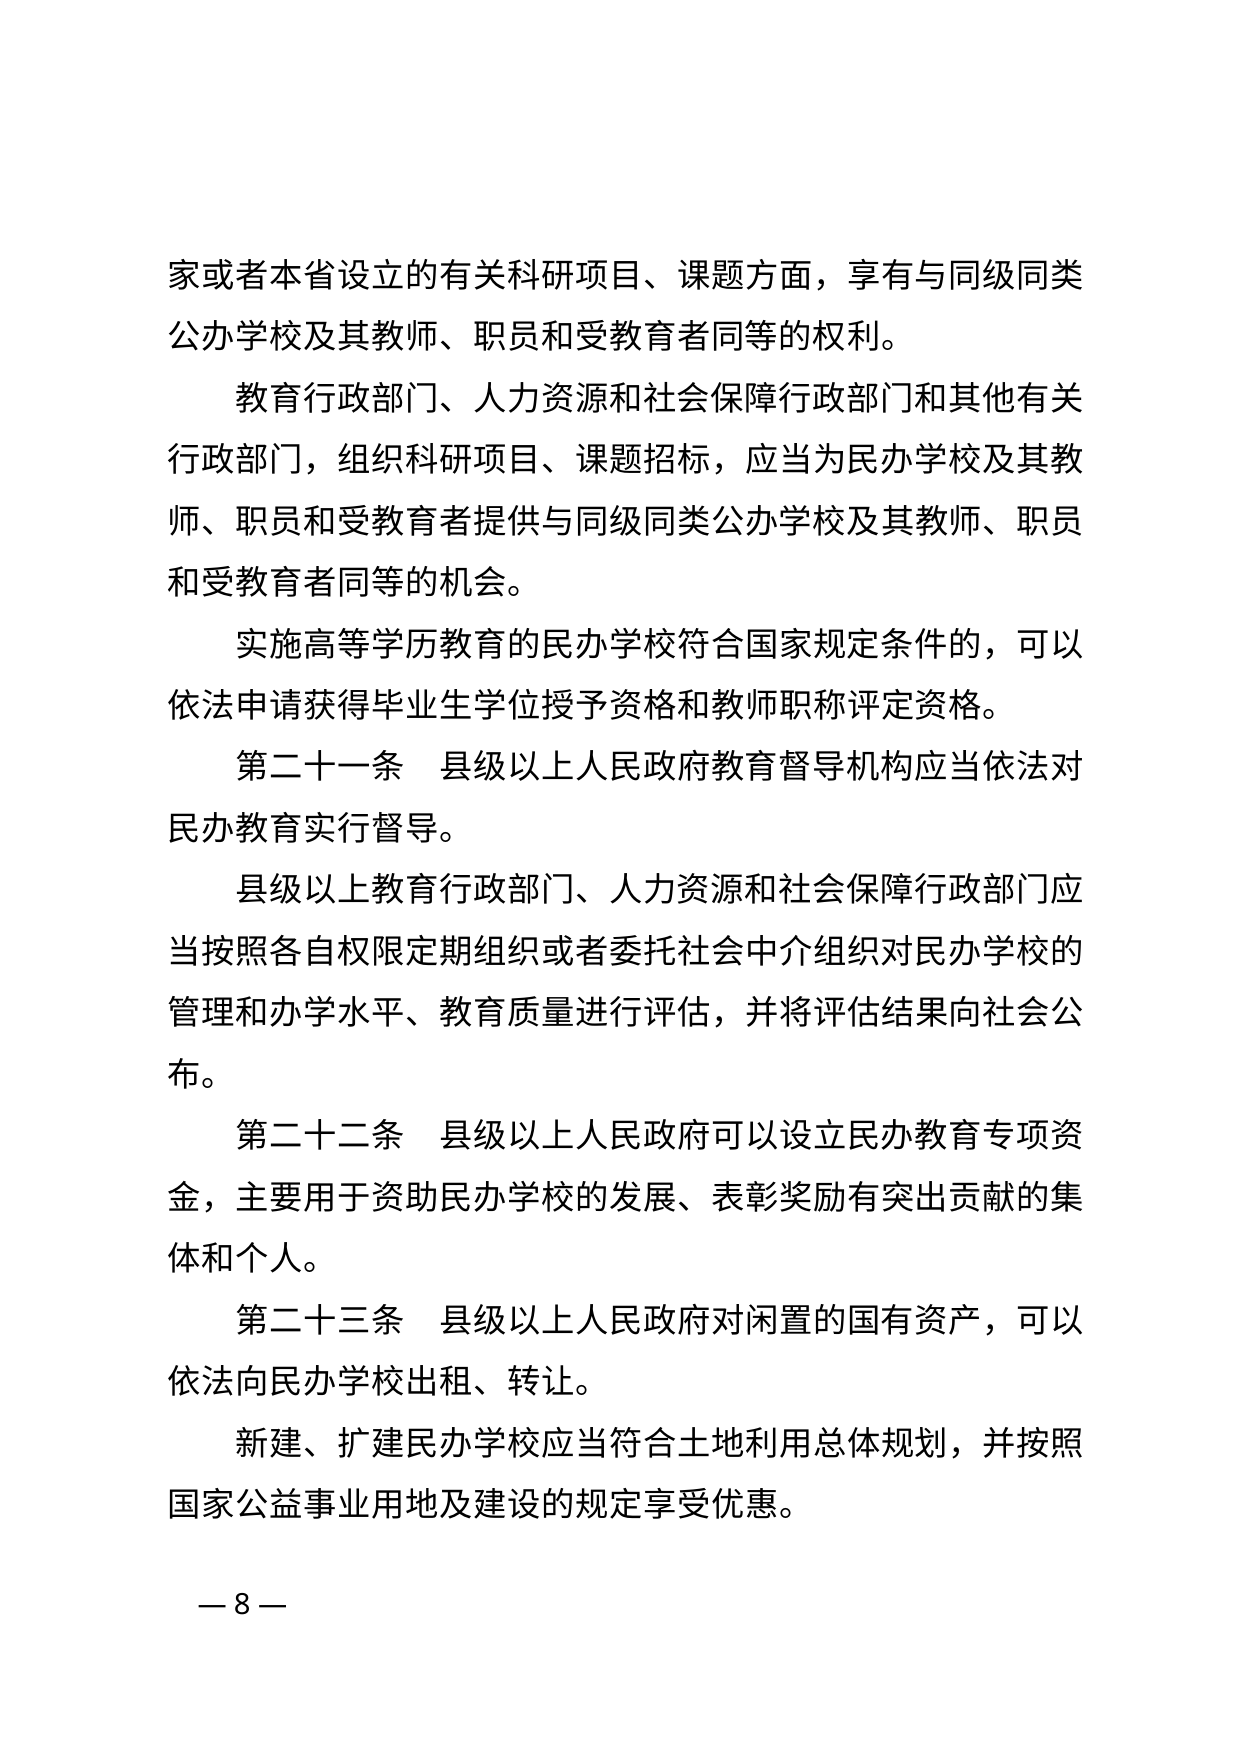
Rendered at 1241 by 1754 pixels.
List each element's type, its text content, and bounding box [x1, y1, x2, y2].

text 第二十三条 县级以上人民政府对闲置的国有资产，可以依法向民办学校出租、转让。 [168, 1287, 1084, 1410]
text 第二十一条 县级以上人民政府教育督导机构应当依法对民办教育实行督导。 [168, 734, 1084, 857]
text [168, 242, 1084, 365]
text 新建、扩建民办学校应当符合土地利用总体规划，并按照国家公益事业用地及建设的规定享受优惠。 [168, 1410, 1084, 1533]
text 实施高等学历教育的民办学校符合国家规定条件的，可以依法申请获得毕业生学位授予资格和教师职称评定资格。 [168, 611, 1084, 734]
text 教育行政部门、人力资源和社会保障行政部门和其他有关行政部门，组织科研项目、课题招标，应当为民办学校及其教师、职员和受教育者提供与同级同类公办学校及其教师、职员和受教育者同等的机会。 [168, 365, 1084, 611]
text 县级以上教育行政部门、人力资源和社会保障行政部门应当按照各自权限定期组织或者委托社会中介组织对民办学校的管理和办学水平、教育质量进行评估，并将评估结果向社会公布。 [168, 857, 1084, 1102]
text 第二十二条 县级以上人民政府可以设立民办教育专项资金，主要用于资助民办学校的发展、表彰奖励有突出贡献的集体和个人。 [168, 1102, 1084, 1287]
